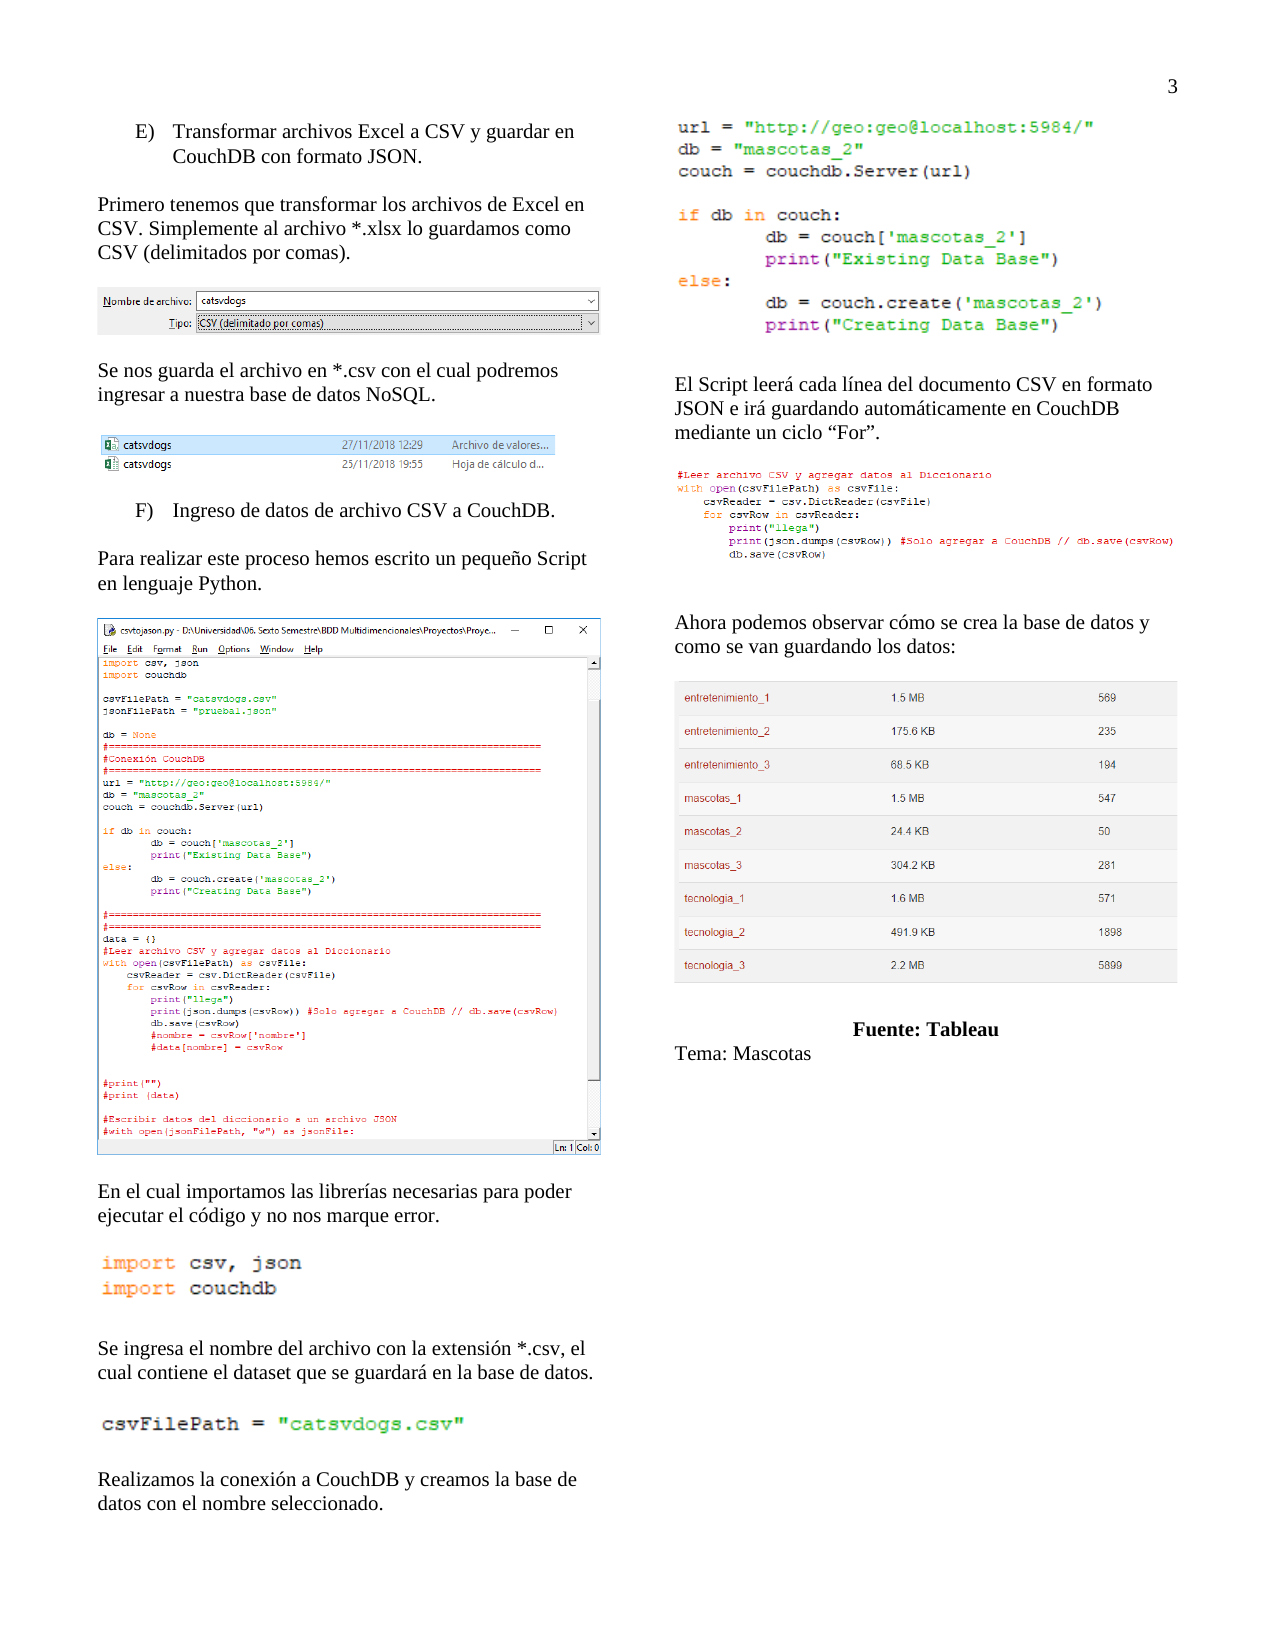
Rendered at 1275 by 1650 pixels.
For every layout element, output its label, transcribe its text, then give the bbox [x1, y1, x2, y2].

text En el cual importamos las librerías necesarias para poder ejecutar el código y no nos marque error. [97, 1179, 601, 1227]
list Ingreso de datos de archivo CSV a CouchDB. [135, 498, 601, 522]
picture [97, 287, 601, 335]
text Fuente: Tableau [674, 1017, 1177, 1041]
list Transformar archivos Excel a CSV y guardar en CouchDB con formato JSON. [135, 119, 601, 168]
text Primero tenemos que transformar los archivos de Excel en CSV. Simplemente al archivo *.xlsx lo guardamos como CSV (delimitados por comas). [97, 192, 601, 264]
picture [97, 618, 601, 1155]
picture [97, 1408, 528, 1443]
text Tema: Mascotas [674, 1041, 1177, 1065]
text El Script leerá cada línea del documento CSV en formato JSON e irá guardando automáticamente en CouchDB mediante un ciclo “For”. [674, 372, 1177, 444]
picture [674, 681, 1178, 993]
text Se ingresa el nombre del archivo con la extensión *.csv, el cual contiene el dataset que se guardará en la base de datos. [97, 1336, 601, 1384]
text Para realizar este proceso hemos escrito un pequeño Script en lenguaje Python. [97, 546, 601, 594]
picture [97, 1251, 482, 1312]
picture [674, 119, 1178, 348]
text Se nos guarda el archivo en *.csv con el cual podremos ingresar a nuestra base de datos NoSQL. [97, 358, 601, 406]
picture [97, 430, 556, 475]
text Ahora podemos observar cómo se crea la base de datos y como se van guardando los datos: [674, 609, 1177, 658]
picture [674, 468, 1178, 562]
text Realizamos la conexión a CouchDB y creamos la base de datos con el nombre seleccionado. [97, 1467, 601, 1515]
